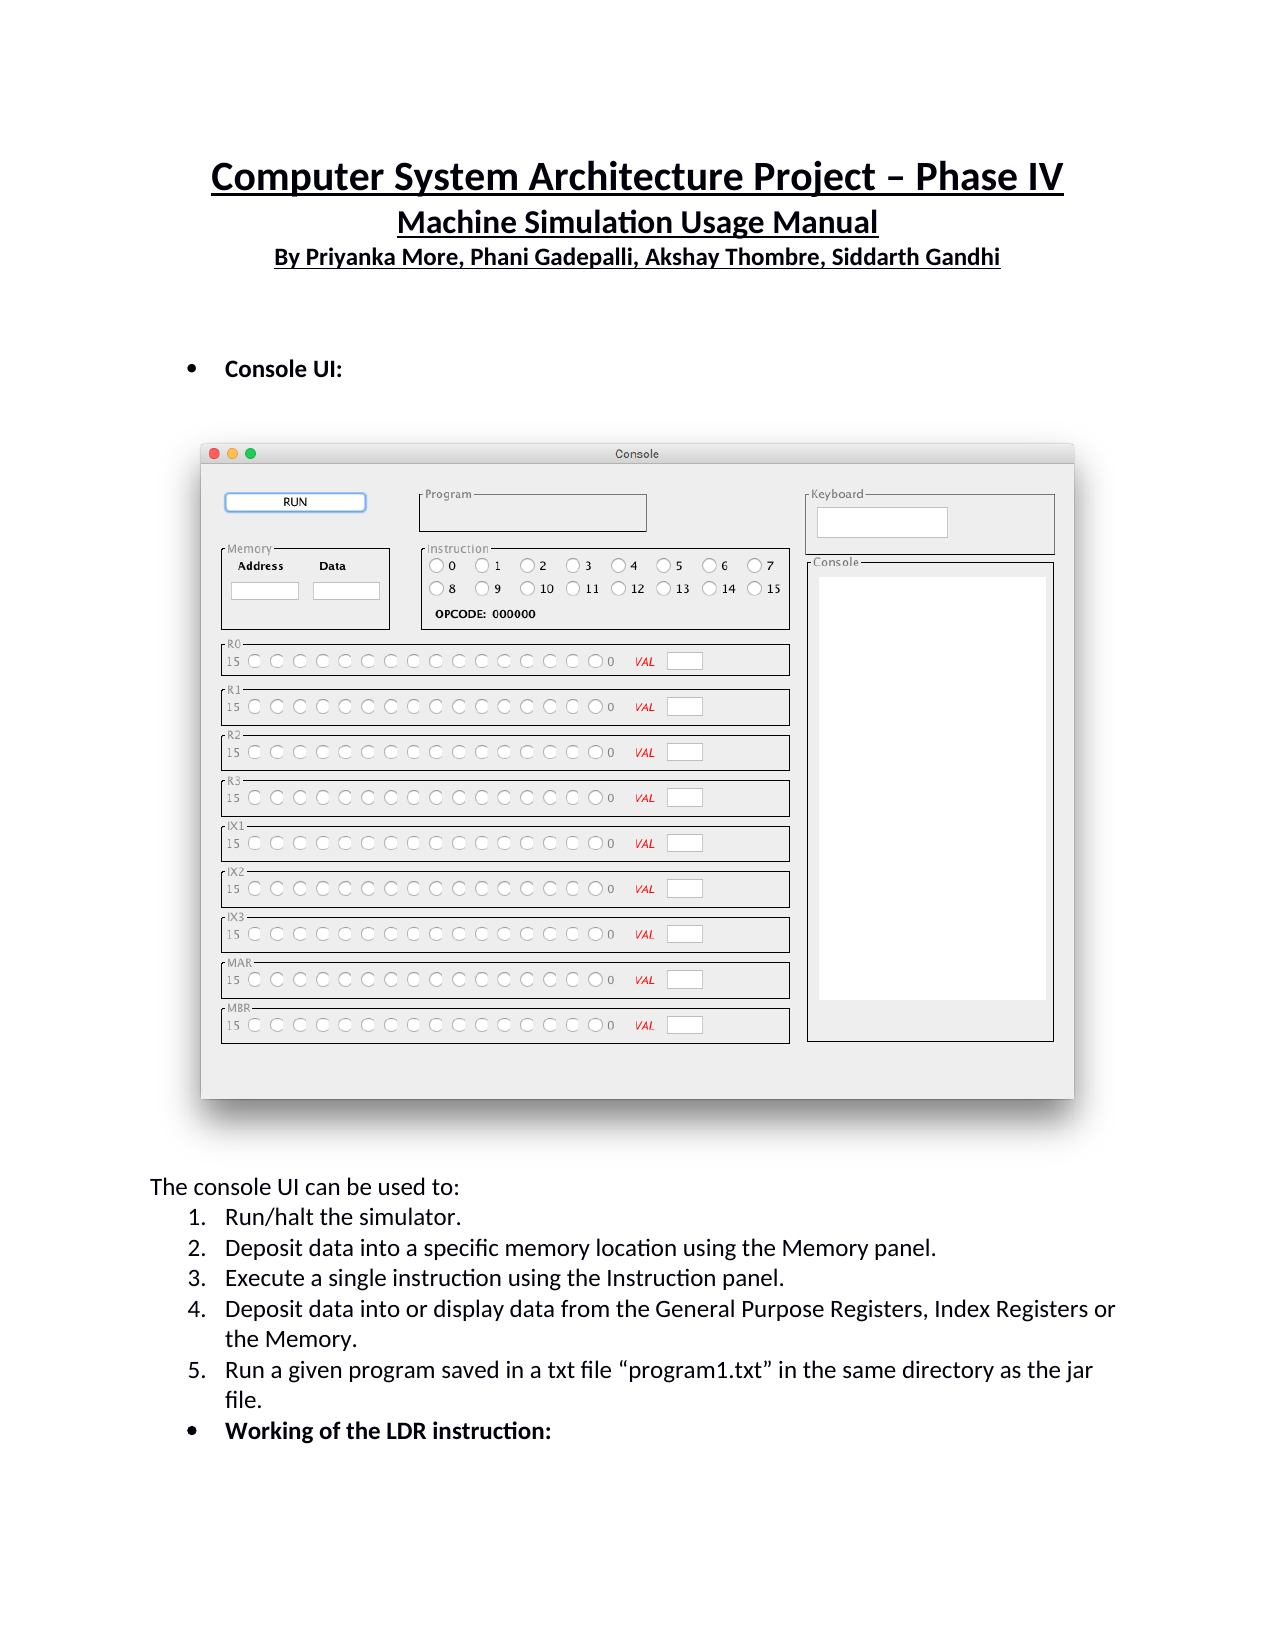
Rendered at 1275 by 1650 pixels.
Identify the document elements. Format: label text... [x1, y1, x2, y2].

list Run/halt the simulator. [187, 1201, 1125, 1232]
list Working of the LDR instruction: [187, 1415, 1125, 1446]
text Machine Simulation Usage Manual [150, 201, 1125, 242]
list Console UI: [187, 353, 1125, 384]
list Deposit data into or display data from the General Purpose Registers, Index Registers or the Memory. [187, 1293, 1125, 1354]
list Deposit data into a specific memory location using the Memory panel. [187, 1232, 1125, 1262]
text Computer System Architecture Project – Phase IV [150, 150, 1125, 201]
picture [150, 414, 1124, 1171]
list Run a given program saved in a txt file “program1.txt” in the same directory as the jar file. [187, 1354, 1125, 1415]
text The console UI can be used to: [150, 1171, 1125, 1201]
list Execute a single instruction using the Instruction panel. [187, 1262, 1125, 1293]
text By Priyanka More, Phani Gadepalli, Akshay Thombre, Siddarth Gandhi [150, 242, 1125, 272]
